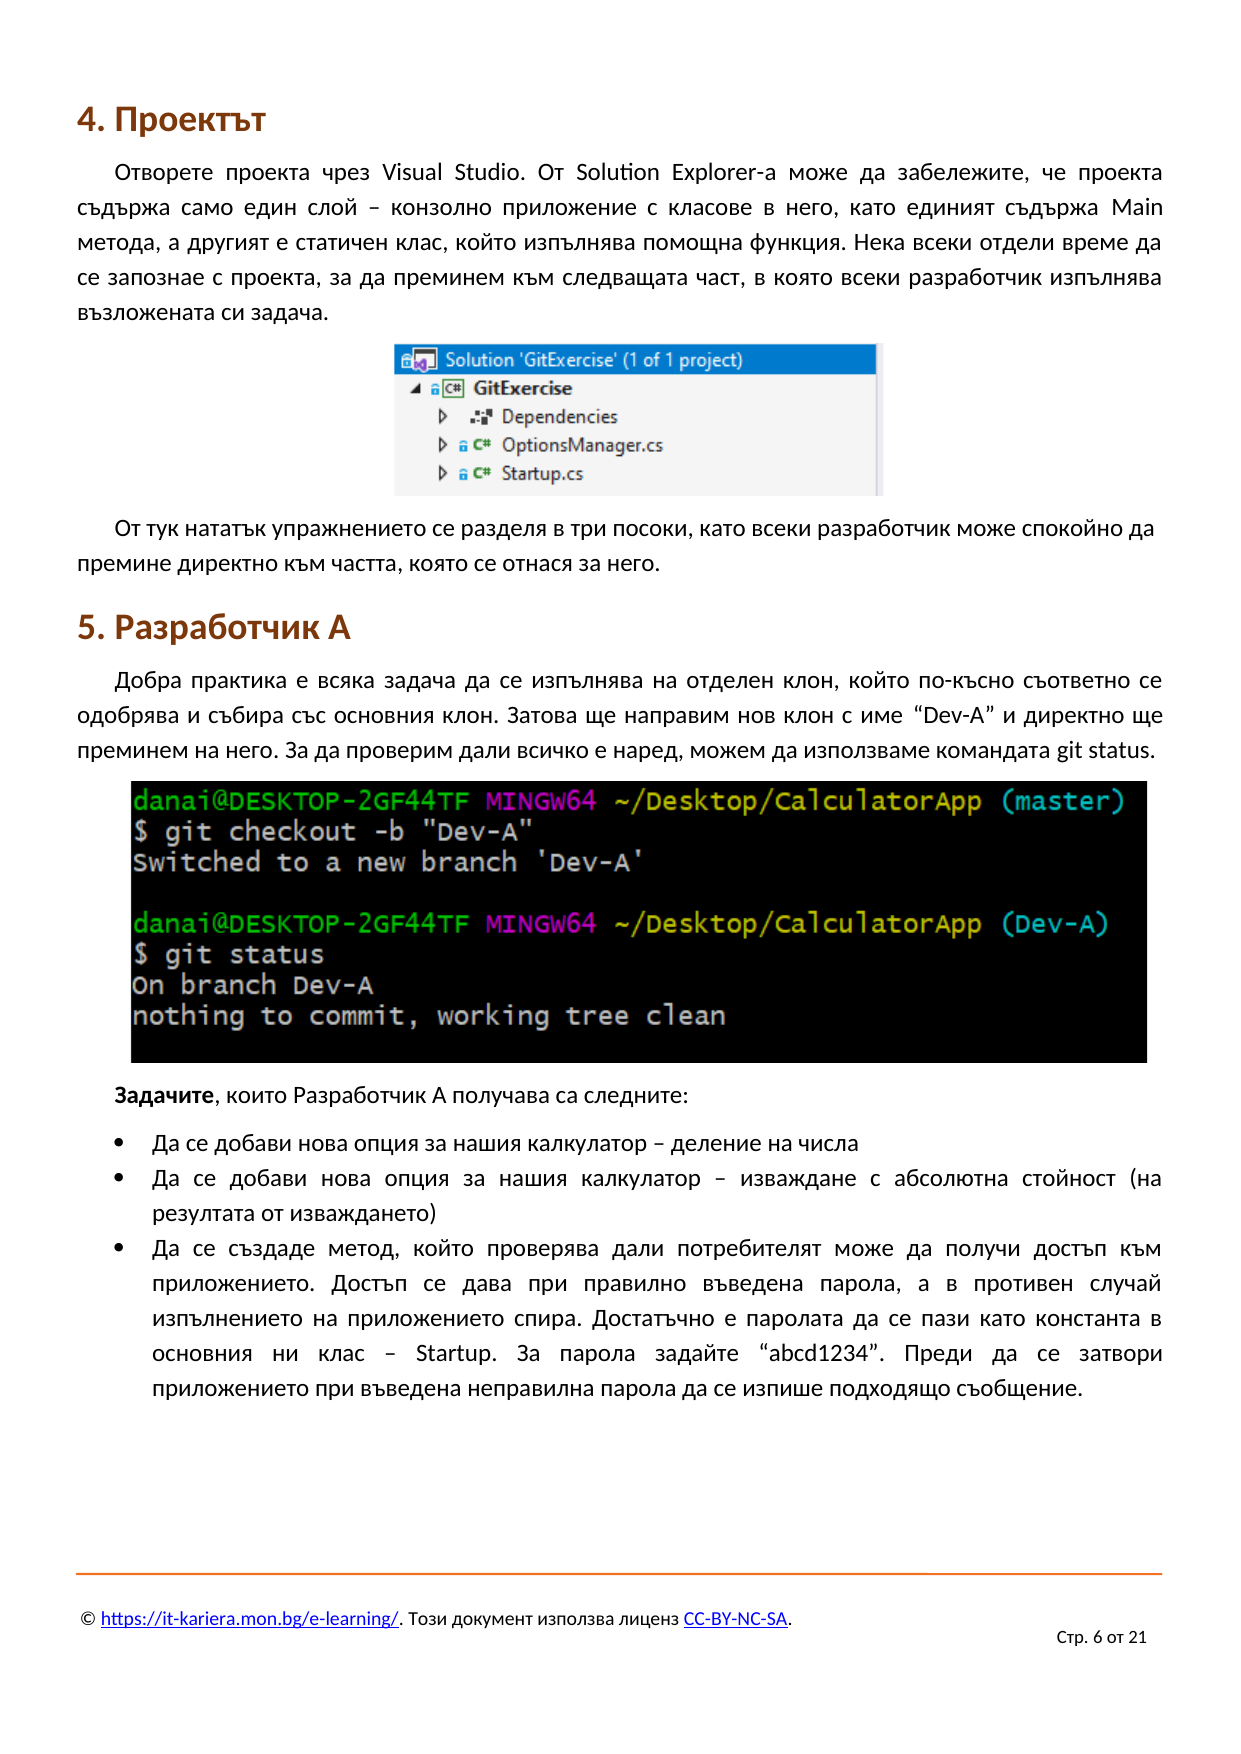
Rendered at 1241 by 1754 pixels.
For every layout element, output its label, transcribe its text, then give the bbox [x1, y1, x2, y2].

text От тук нататък упражнението се разделя в три посоки, като всеки разработчик може спокойно да премине директно към частта, която се отнася за него. [77, 512, 1163, 578]
text Отворете проекта чрез Visual Studio. От Solution Explorer-а може да забележите, че проекта съдържа само един слой – конзолно приложение с класове в него, като единият съдържа Main метода, а другият е статичен клас, който изпълнява помощна функция. Нека всеки отдели време да се запознае с проекта, за да преминем към следващата част, в която всеки разработчик изпълнява възложената си задача. [77, 156, 1163, 327]
picture [130, 781, 1148, 1063]
subtitle Разработчик А [77, 603, 1163, 649]
list Да се добави нова опция за нашия калкулатор – деление на числа [114, 1127, 1163, 1157]
list Да се добави нова опция за нашия калкулатор – изваждане с абсолютна стойност (на резултата от изваждането) [114, 1162, 1163, 1227]
picture [394, 343, 884, 496]
text Задачите, които Разработчик А получава са следните: [77, 1079, 1163, 1110]
subtitle Проектът [77, 95, 1163, 141]
list Да се създаде метод, който проверява дали потребителят може да получи достъп към приложението. Достъп се дава при правилно въведена парола, а в противен случай изпълнението на приложението спира. Достатъчно е паролата да се пази като константа в основния ни клас – Startup. За парола задайте “abcd1234”. Преди да се затвори приложението при въведена неправилна парола да се изпише подходящо съобщение. [114, 1232, 1163, 1402]
text Добра практика е всяка задача да се изпълнява на отделен клон, който по-късно съответно се одобрява и събира със основния клон. Затова ще направим нов клон с име “Dev-A” и директно ще преминем на него. За да проверим дали всичко е наред, можем да използваме командата git status. [77, 664, 1163, 764]
